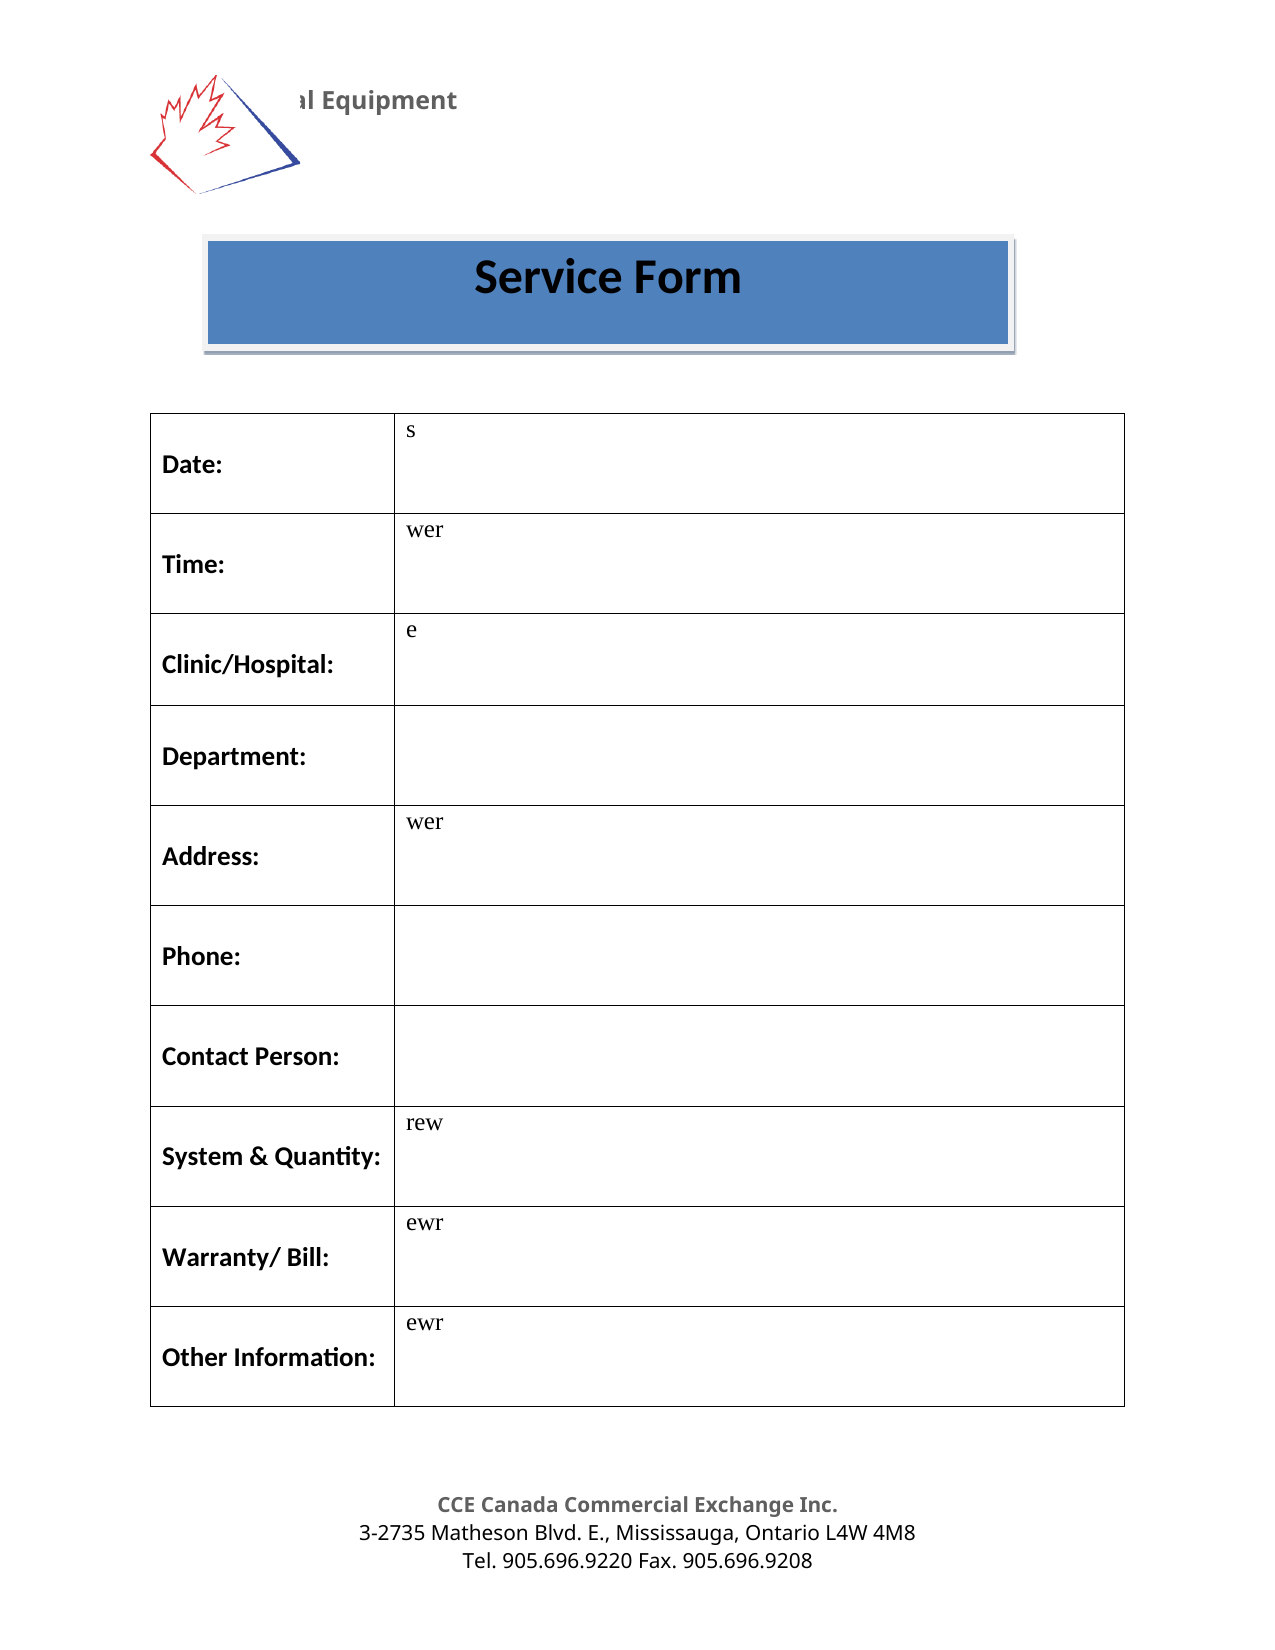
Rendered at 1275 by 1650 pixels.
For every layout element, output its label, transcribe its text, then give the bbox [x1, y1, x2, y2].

table_cell [395, 906, 1124, 1005]
table_cell System & Quantity: [151, 1107, 394, 1206]
table_cell Other Information: [151, 1307, 394, 1406]
table_header s [395, 414, 1124, 513]
table_cell wer [395, 514, 1124, 613]
table_cell [395, 1006, 1124, 1106]
table_cell Address: [151, 806, 394, 905]
table_cell Phone: [151, 906, 394, 1005]
picture [150, 75, 300, 195]
table_cell wer [395, 806, 1124, 905]
table_cell [395, 706, 1124, 805]
table_cell Clinic/Hospital: [151, 614, 394, 705]
table_cell Warranty/ Bill: [151, 1207, 394, 1306]
table_cell Time: [151, 514, 394, 613]
table_cell ewr [395, 1307, 1124, 1406]
table_cell e [395, 614, 1124, 705]
table_cell Department: [151, 706, 394, 805]
table_header Date: [151, 414, 394, 513]
table_cell ewr [395, 1207, 1124, 1306]
table_cell Contact Person: [151, 1006, 394, 1106]
table_cell rew [395, 1107, 1124, 1206]
